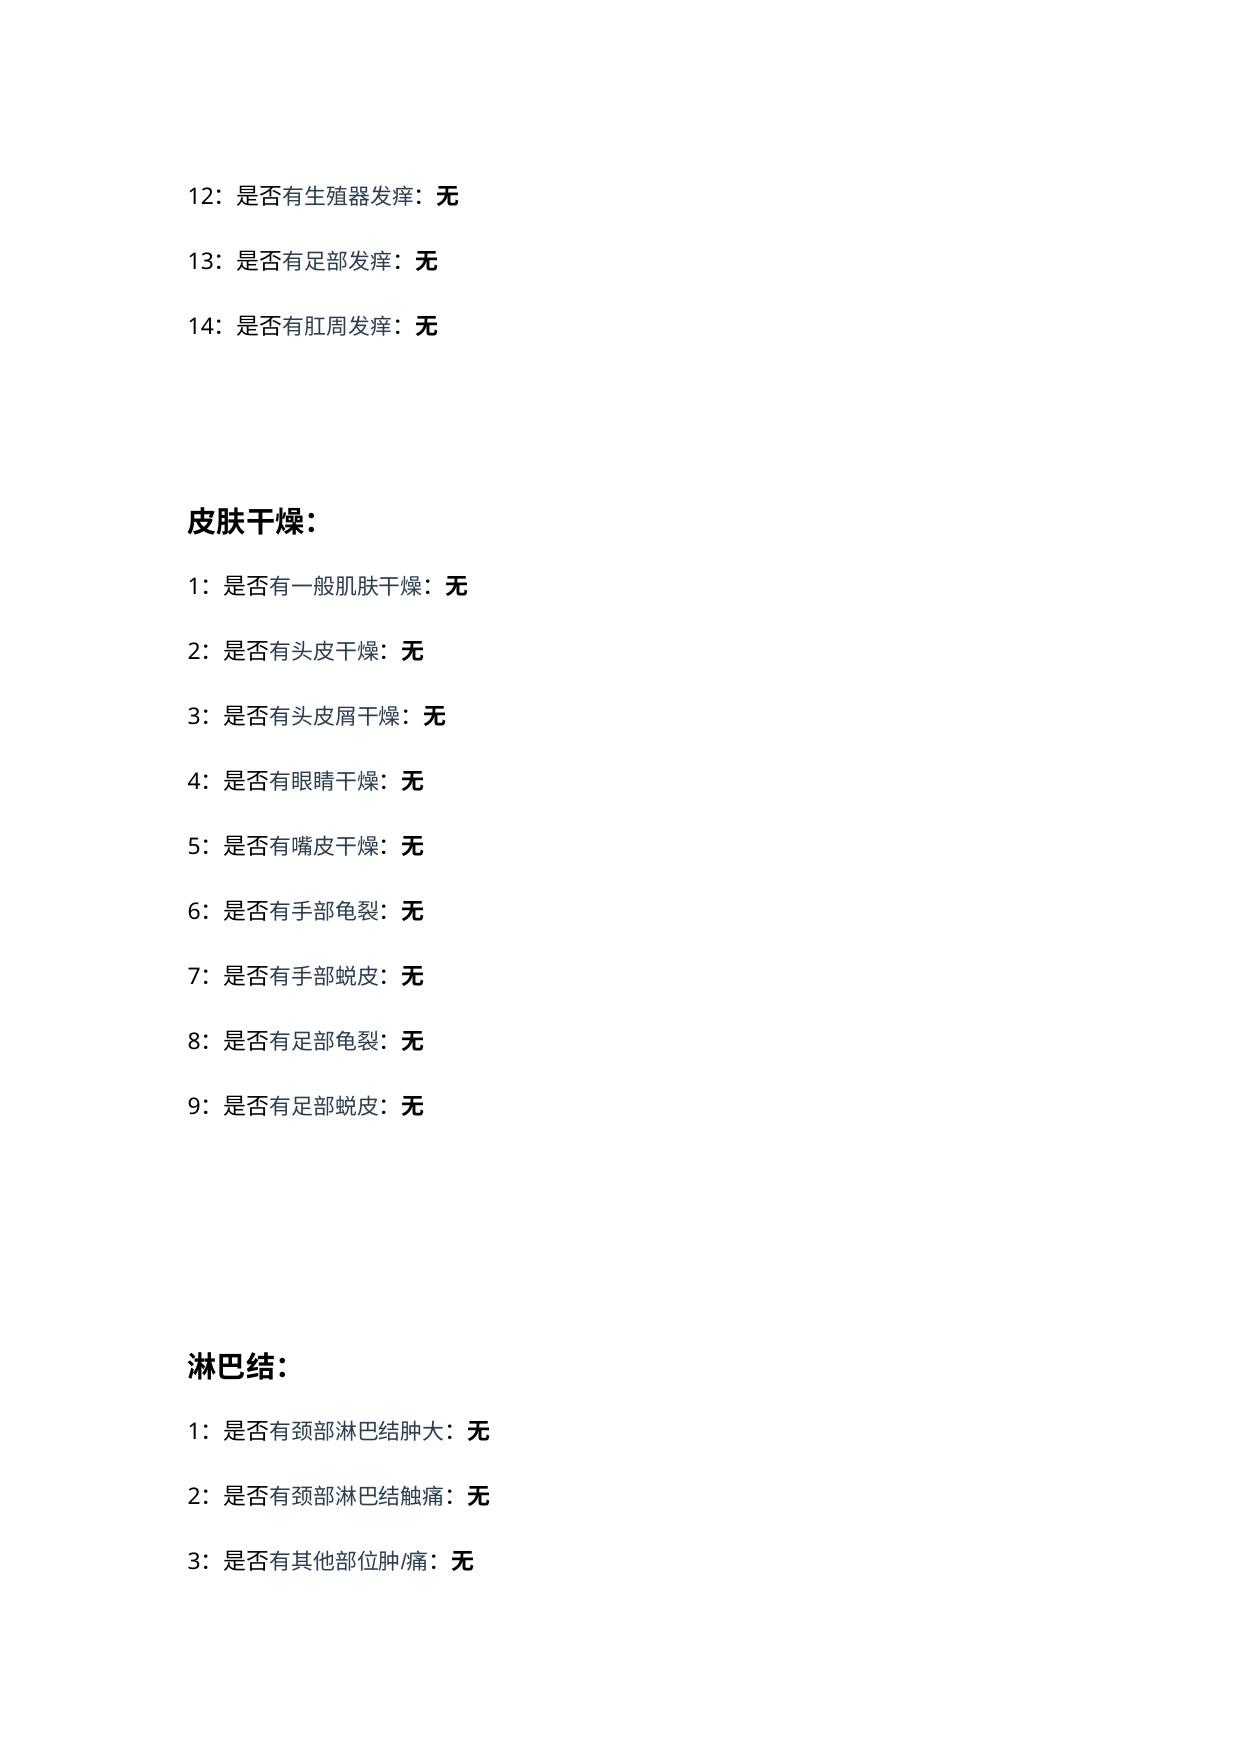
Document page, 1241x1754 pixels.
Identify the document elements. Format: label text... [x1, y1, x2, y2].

text 9：是否有足部蜕皮：无 [187, 1072, 1053, 1137]
text 3：是否有头皮屑干燥：无 [187, 682, 1053, 747]
text 13：是否有足部发痒：无 [187, 227, 1053, 292]
text 8：是否有足部龟裂：无 [187, 1007, 1053, 1072]
text 12：是否有生殖器发痒：无 [187, 162, 1053, 227]
text 4：是否有眼睛干燥：无 [187, 747, 1053, 812]
text 淋巴结： [187, 1332, 1053, 1397]
text 3：是否有其他部位肿/痛：无 [187, 1527, 1053, 1592]
text 5：是否有嘴皮干燥：无 [187, 812, 1053, 877]
text 7：是否有手部蜕皮：无 [187, 942, 1053, 1007]
text 皮肤干燥： [187, 487, 1053, 552]
text 14：是否有肛周发痒：无 [187, 292, 1053, 357]
text 2：是否有头皮干燥：无 [187, 617, 1053, 682]
text 2：是否有颈部淋巴结触痛：无 [187, 1462, 1053, 1527]
text 6：是否有手部龟裂：无 [187, 877, 1053, 942]
text 1：是否有颈部淋巴结肿大：无 [187, 1397, 1053, 1462]
text 1：是否有一般肌肤干燥：无 [187, 552, 1053, 617]
